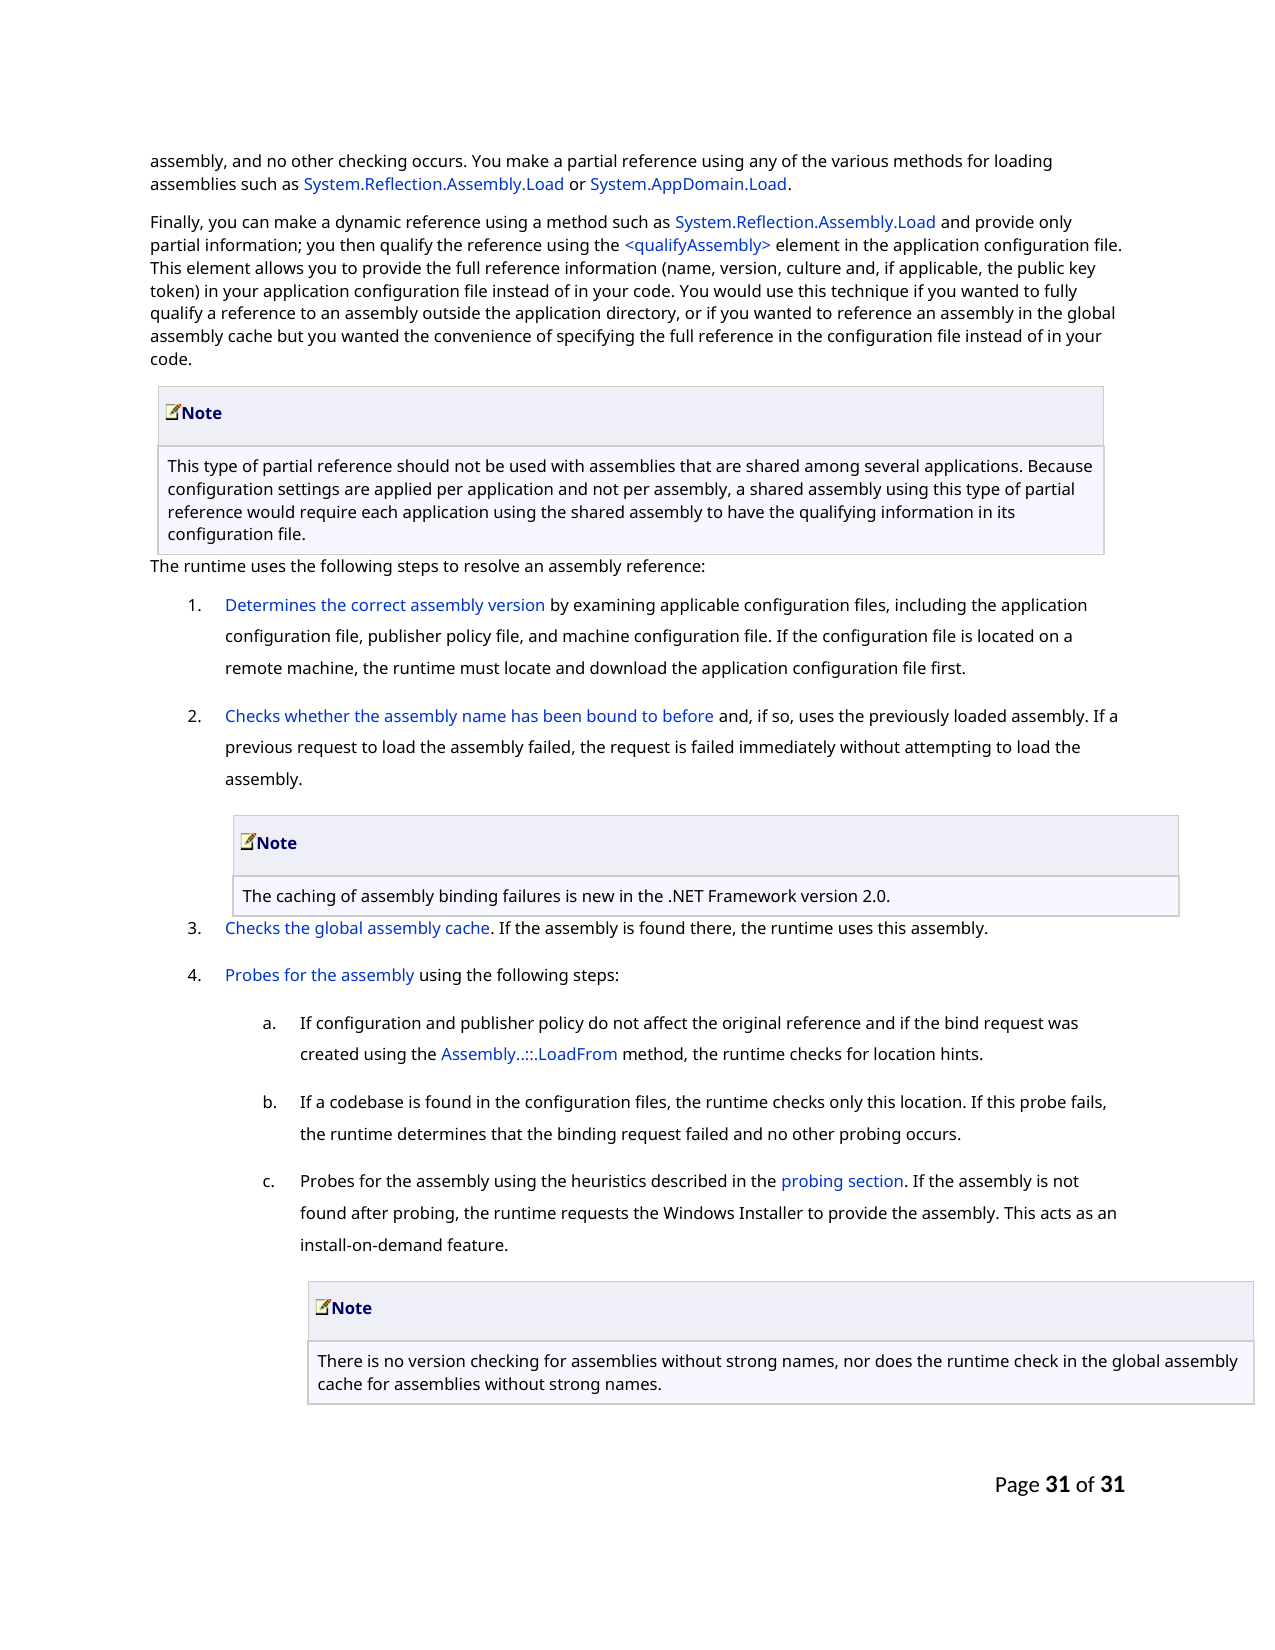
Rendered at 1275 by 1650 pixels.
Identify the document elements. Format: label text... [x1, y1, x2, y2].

list If a codebase is found in the configuration files, the runtime checks only this location. If this probe fails, the runtime determines that the binding request failed and no other probing occurs. [262, 1090, 1125, 1145]
picture [165, 404, 182, 420]
list Determines the correct assembly version by examining applicable configuration files, including the application configuration file, publisher policy file, and machine configuration file. If the configuration file is located on a remote machine, the runtime must locate and download the application configuration file first. [187, 593, 1125, 679]
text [150, 150, 1125, 195]
table_header Note [159, 387, 1103, 445]
text The runtime uses the following steps to resolve an assembly reference: [150, 555, 1125, 578]
table_cell The caching of assembly binding failures is new in the .NET Framework version 2.0. [234, 877, 1178, 915]
picture [240, 833, 257, 850]
table_header Note [234, 816, 1178, 875]
list Checks whether the assembly name has been bound to before and, if so, uses the previously loaded assembly. If a previous request to load the assembly failed, the request is failed immediately without attempting to load the assembly. [187, 704, 1125, 791]
list Probes for the assembly using the following steps: [187, 964, 1125, 987]
picture [315, 1299, 332, 1315]
table_header Note [309, 1282, 1253, 1340]
list Checks the global assembly cache. If the assembly is found there, the runtime uses this assembly. [187, 916, 1125, 939]
list Probes for the assembly using the heuristics described in the probing section. If the assembly is not found after probing, the runtime requests the Windows Installer to provide the assembly. This acts as an install-on-demand feature. [262, 1169, 1125, 1256]
text Finally, you can make a dynamic reference using a method such as System.Reflection.Assembly.Load and provide only partial information; you then qualify the reference using the <qualifyAssembly> element in the application configuration file. This element allows you to provide the full reference information (name, version, culture and, if applicable, the public key token) in your application configuration file instead of in your code. You would use this technique if you wanted to fully qualify a reference to an assembly outside the application directory, or if you wanted to reference an assembly in the global assembly cache but you wanted the convenience of specifying the full reference in the configuration file instead of in your code. [150, 211, 1125, 370]
table_cell This type of partial reference should not be used with assemblies that are shared among several applications. Because configuration settings are applied per application and not per assembly, a shared assembly using this type of partial reference would require each application using the shared assembly to have the qualifying information in its configuration file. [159, 447, 1103, 553]
list If configuration and publisher policy do not affect the original reference and if the bind request was created using the Assembly..::.LoadFrom method, the runtime checks for location hints. [262, 1011, 1125, 1066]
table_cell There is no version checking for assemblies without strong names, nor does the runtime check in the global assembly cache for assemblies without strong names. [309, 1342, 1253, 1403]
